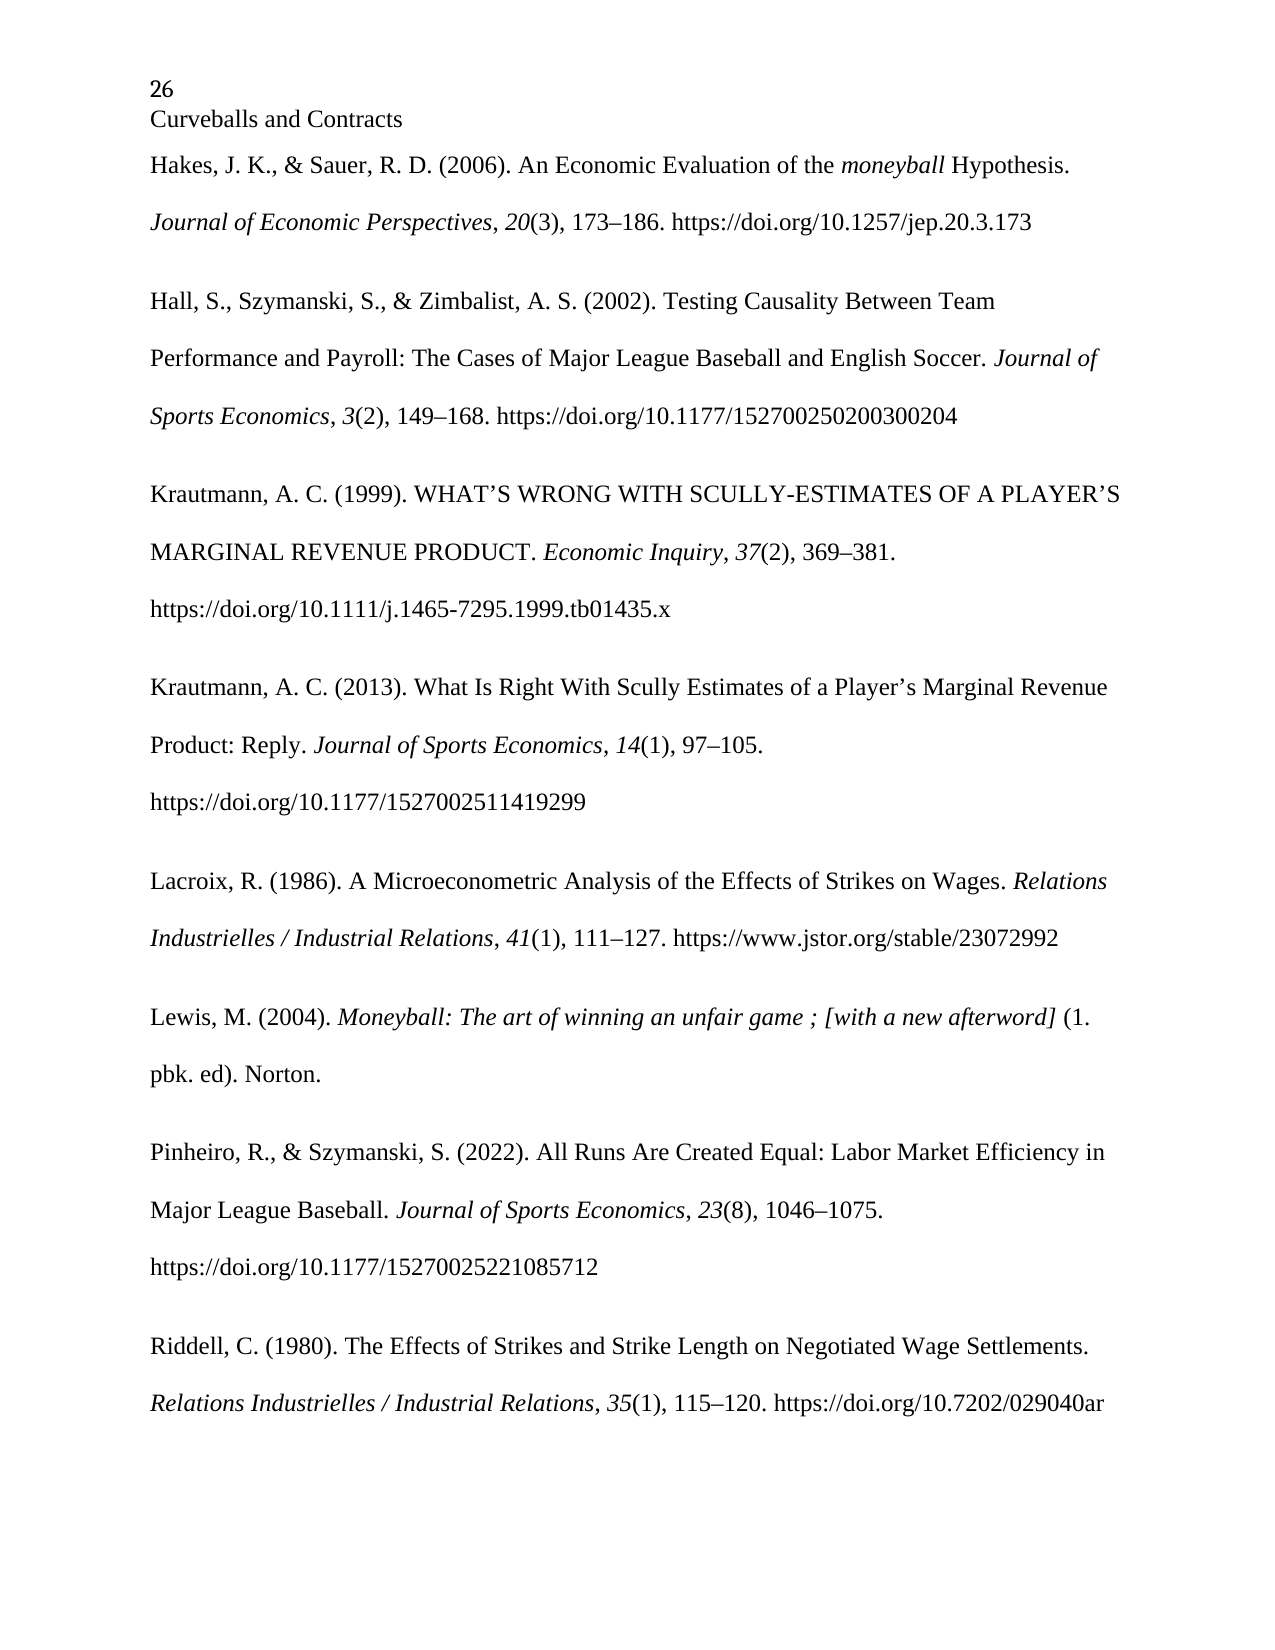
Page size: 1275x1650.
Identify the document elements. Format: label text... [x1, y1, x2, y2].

text Pinheiro, R., & Szymanski, S. (2022). All Runs Are Created Equal: Labor Market Efficiency in Major League Baseball. Journal of Sports Economics, 23(8), 1046–1075. https://doi.org/10.1177/15270025221085712 [150, 1137, 1125, 1281]
text Hall, S., Szymanski, S., & Zimbalist, A. S. (2002). Testing Causality Between Team Performance and Payroll: The Cases of Major League Baseball and English Soccer. Journal of Sports Economics, 3(2), 149–168. https://doi.org/10.1177/152700250200300204 [150, 286, 1125, 429]
text Krautmann, A. C. (1999). WHAT’S WRONG WITH SCULLY-ESTIMATES OF A PLAYER’S MARGINAL REVENUE PRODUCT. Economic Inquiry, 37(2), 369–381. https://doi.org/10.1111/j.1465-7295.1999.tb01435.x [150, 479, 1125, 623]
text Lewis, M. (2004). Moneyball: The art of winning an unfair game ; [with a new afterword] (1. pbk. ed). Norton. [150, 1002, 1125, 1088]
text Hakes, J. K., & Sauer, R. D. (2006). An Economic Evaluation of the moneyball Hypothesis. Journal of Economic Perspectives, 20(3), 173–186. https://doi.org/10.1257/jep.20.3.173 [150, 150, 1125, 236]
text Lacroix, R. (1986). A Microeconometric Analysis of the Effects of Strikes on Wages. Relations Industrielles / Industrial Relations, 41(1), 111–127. https://www.jstor.org/stable/23072992 [150, 866, 1125, 952]
text Krautmann, A. C. (2013). What Is Right With Scully Estimates of a Player’s Marginal Revenue Product: Reply. Journal of Sports Economics, 14(1), 97–105. https://doi.org/10.1177/1527002511419299 [150, 672, 1125, 816]
text Riddell, C. (1980). The Effects of Strikes and Strike Length on Negotiated Wage Settlements. Relations Industrielles / Industrial Relations, 35(1), 115–120. https://doi.org/10.7202/029040ar [150, 1331, 1125, 1417]
